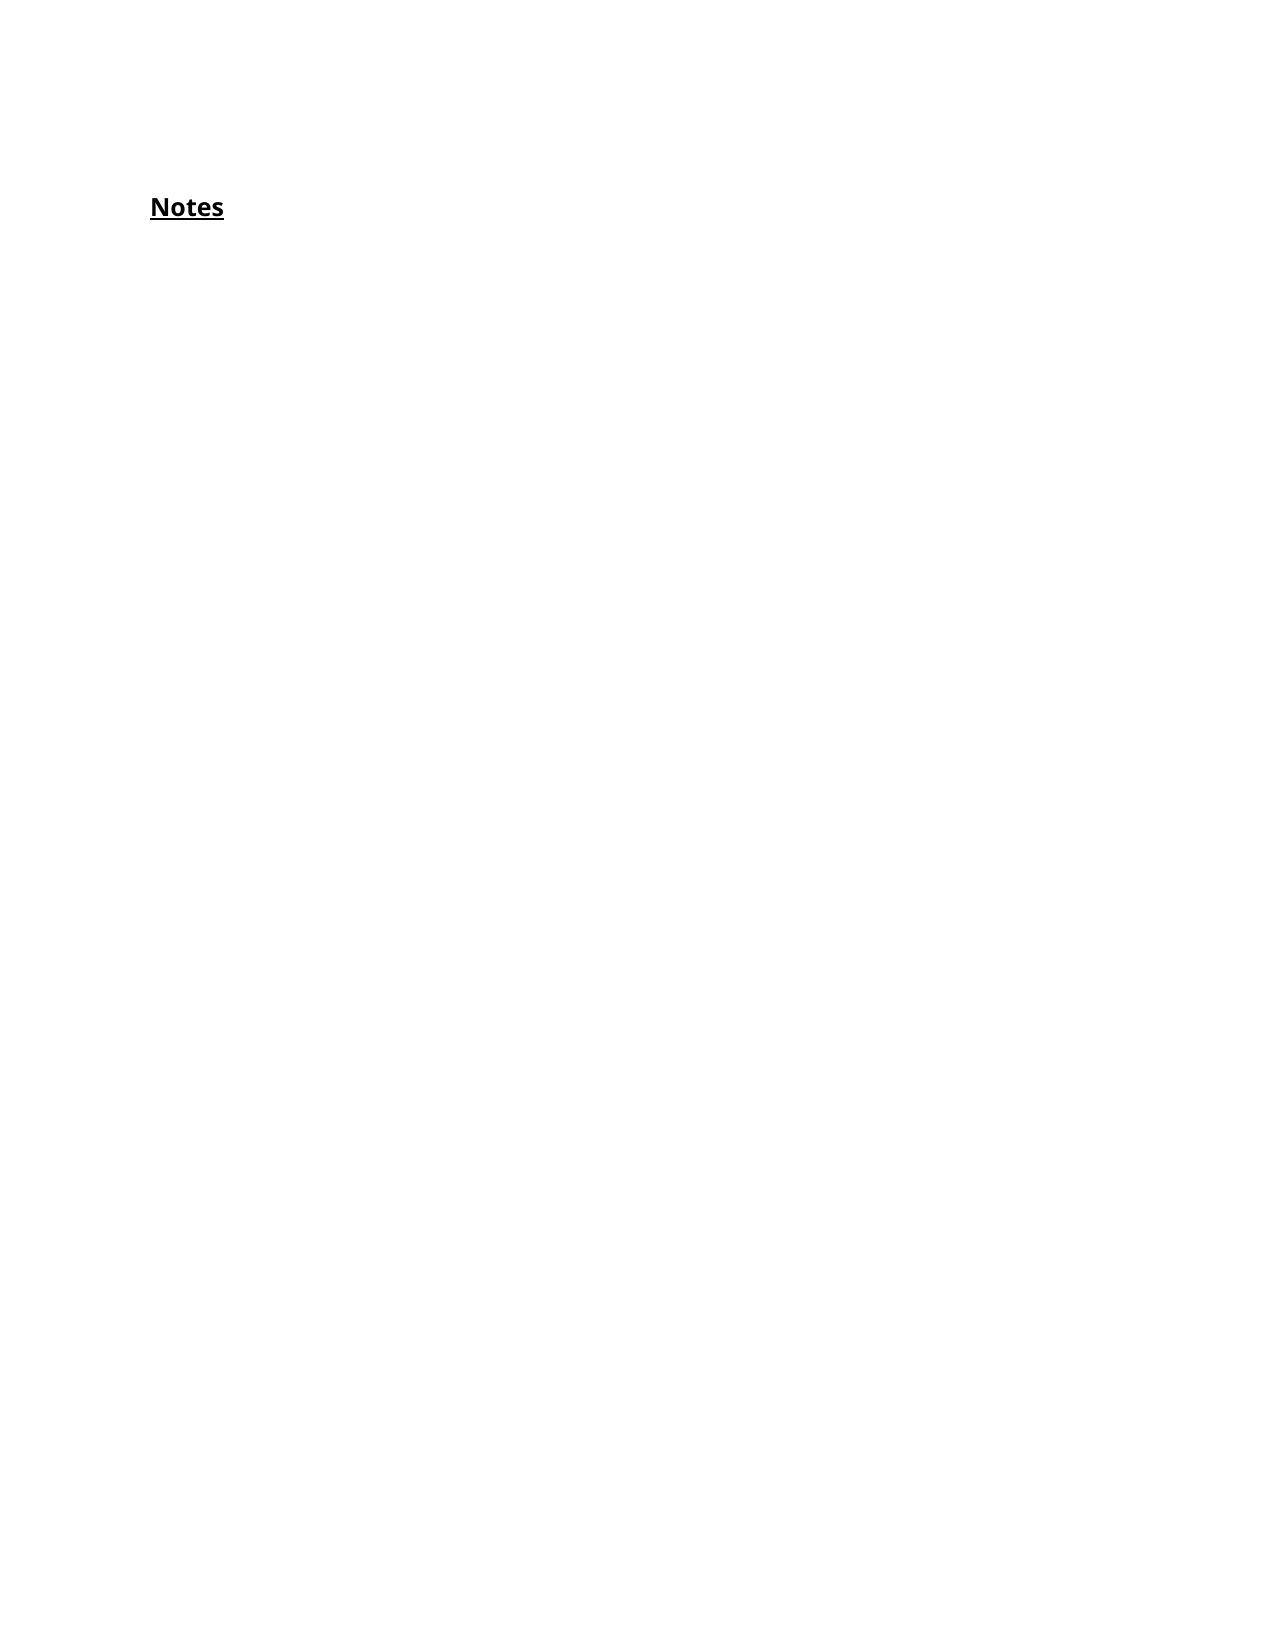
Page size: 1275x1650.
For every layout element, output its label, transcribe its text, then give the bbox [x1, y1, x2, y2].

text Notes [150, 189, 1125, 223]
